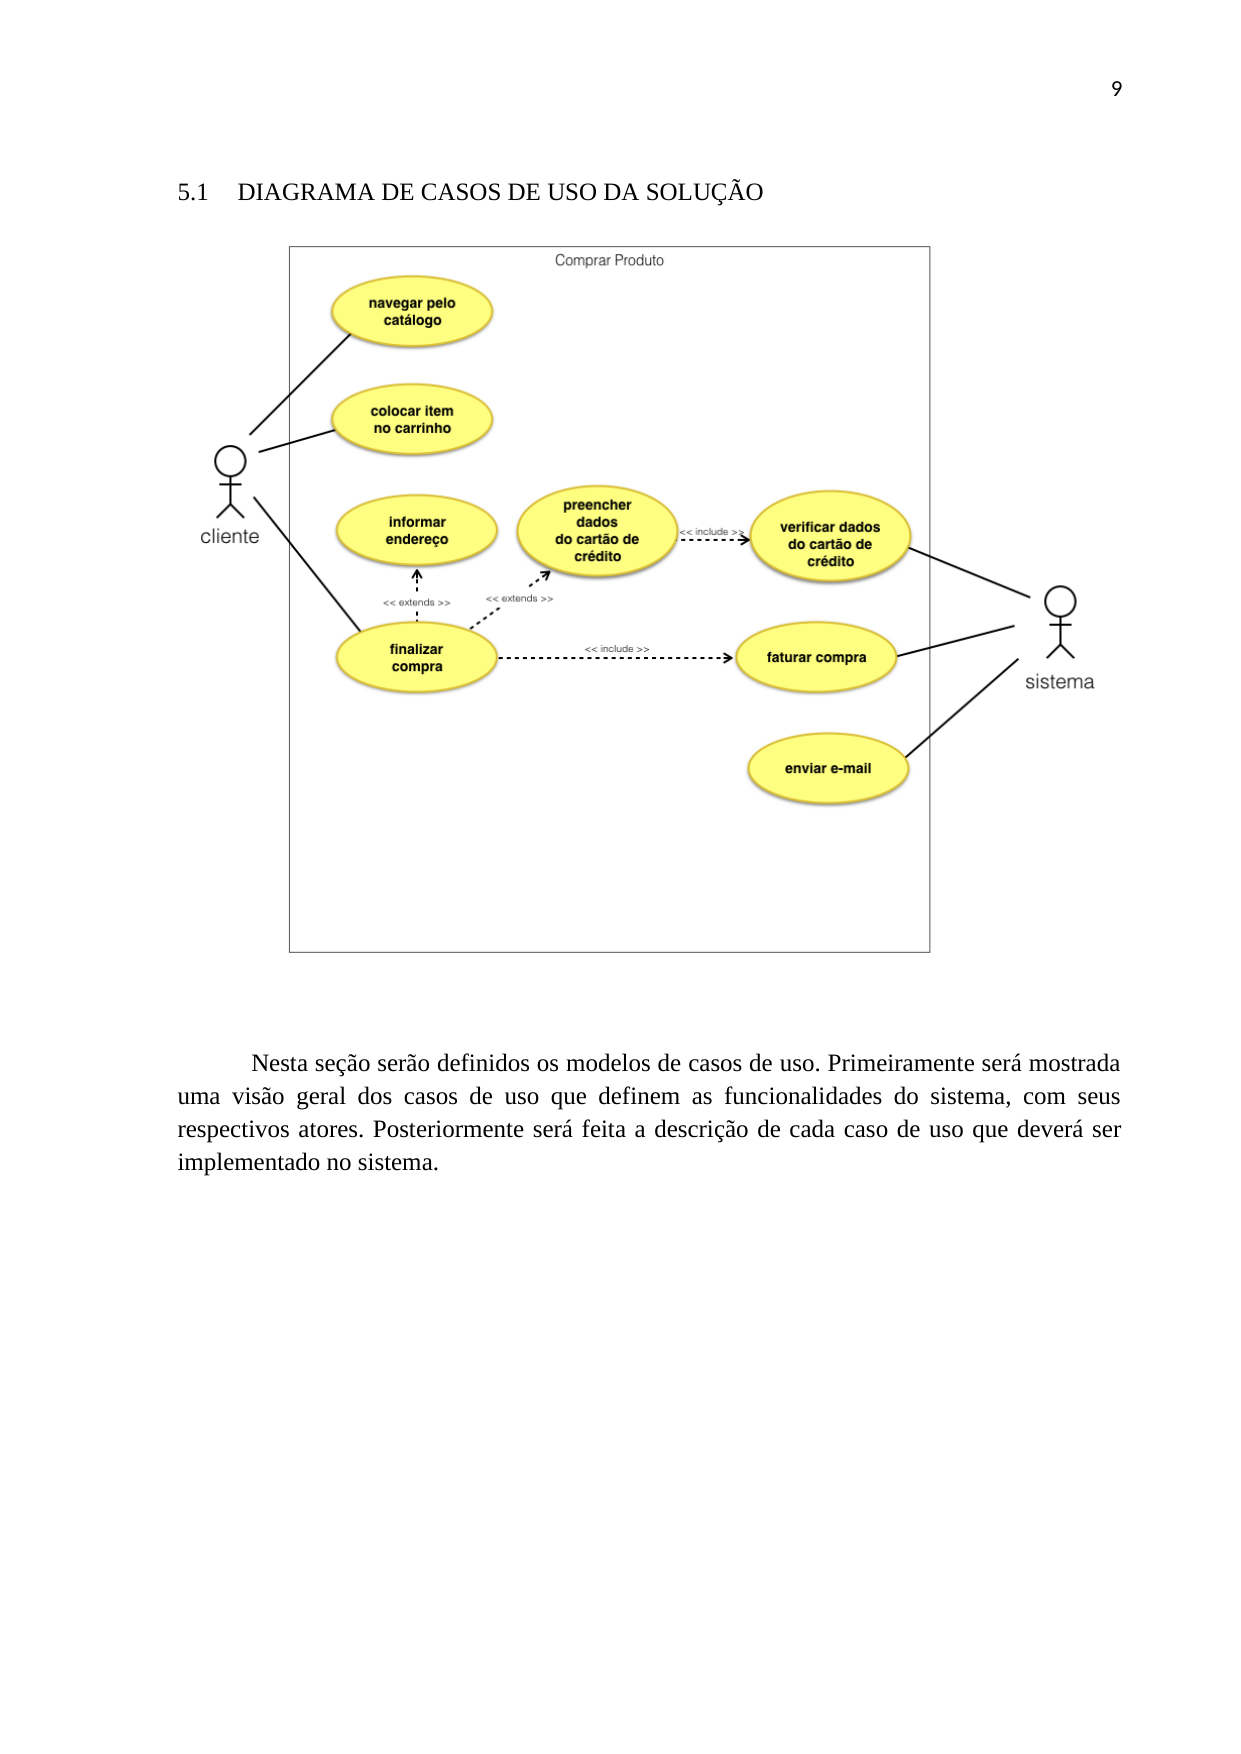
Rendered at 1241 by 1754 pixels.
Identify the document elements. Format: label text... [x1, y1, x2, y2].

text Nesta seção serão definidos os modelos de casos de uso. Primeiramente será mostrada uma visão geral dos casos de uso que definem as funcionalidades do sistema, com seus respectivos atores. Posteriormente será feita a descrição de cada caso de uso que deverá ser implementado no sistema. [177, 1048, 1122, 1176]
picture [177, 231, 1123, 970]
subtitle DIAGRAMA DE CASOS DE USO DA SOLUÇÃO [177, 177, 1122, 206]
